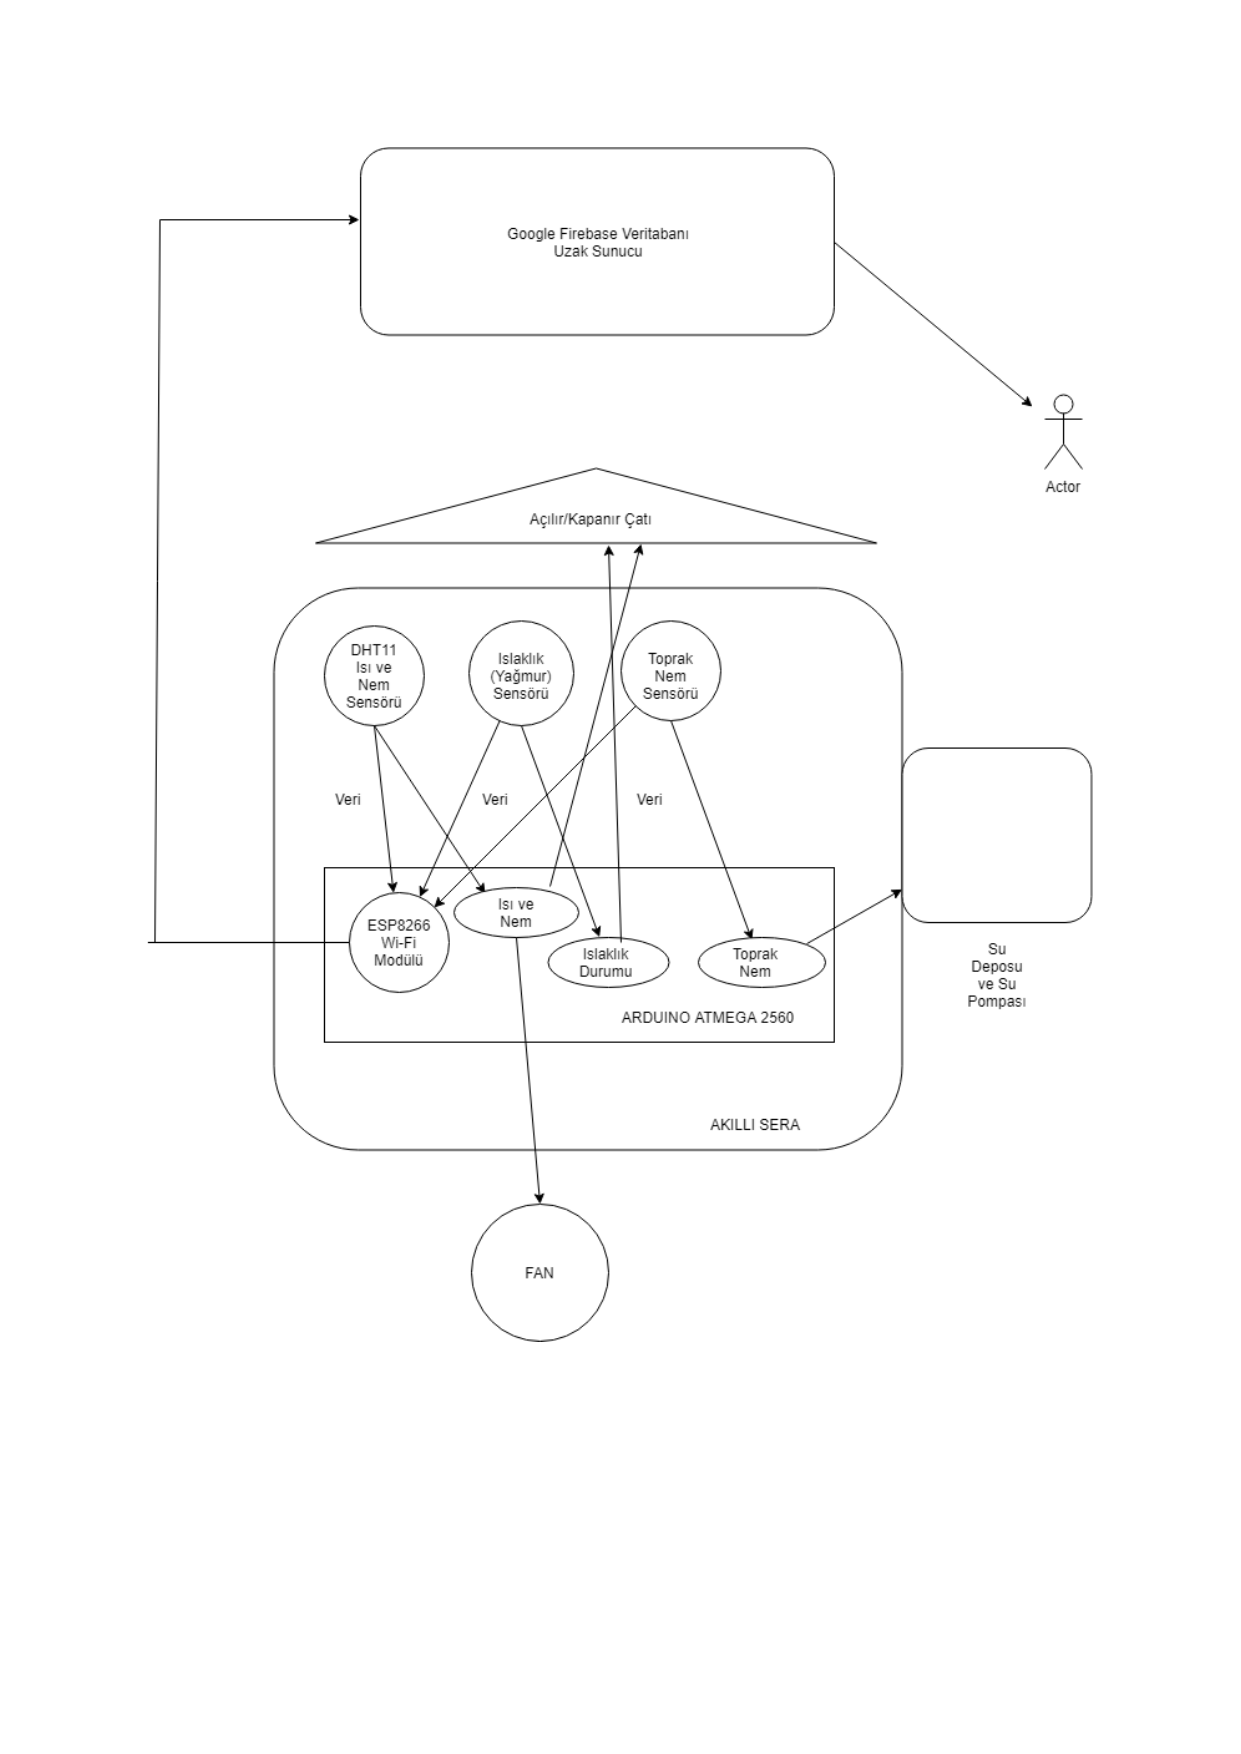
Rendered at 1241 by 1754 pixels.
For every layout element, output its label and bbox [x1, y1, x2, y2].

picture [147, 147, 1093, 1342]
